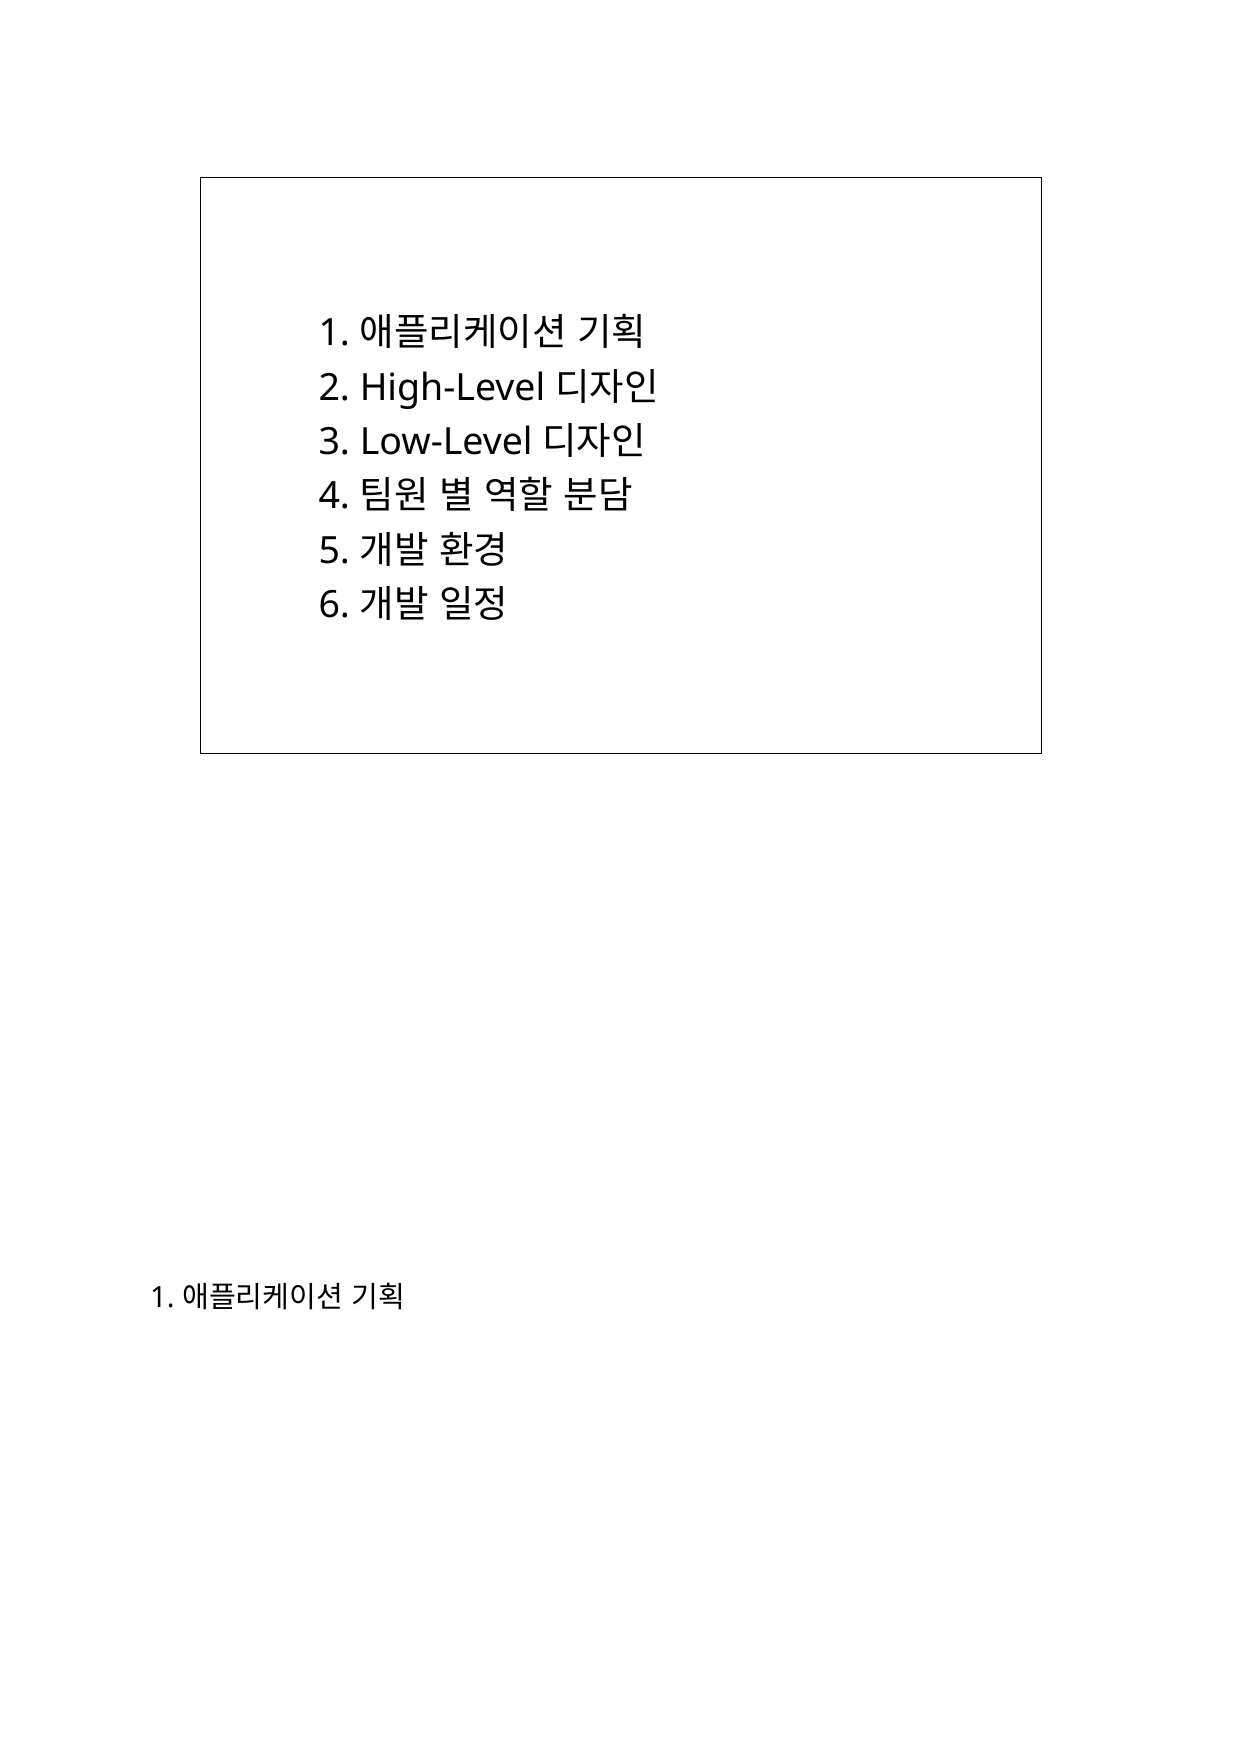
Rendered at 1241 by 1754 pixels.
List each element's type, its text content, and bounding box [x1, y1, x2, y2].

text 1. 애플리케이션 기획 [150, 1274, 1090, 1316]
table_header 1. 애플리케이션 기획 2. High-Level 디자인 3. Low-Level 디자인 4. 팀원 별 역할 분담 5. 개발 환경 6. 개발 일정 [201, 178, 1041, 753]
